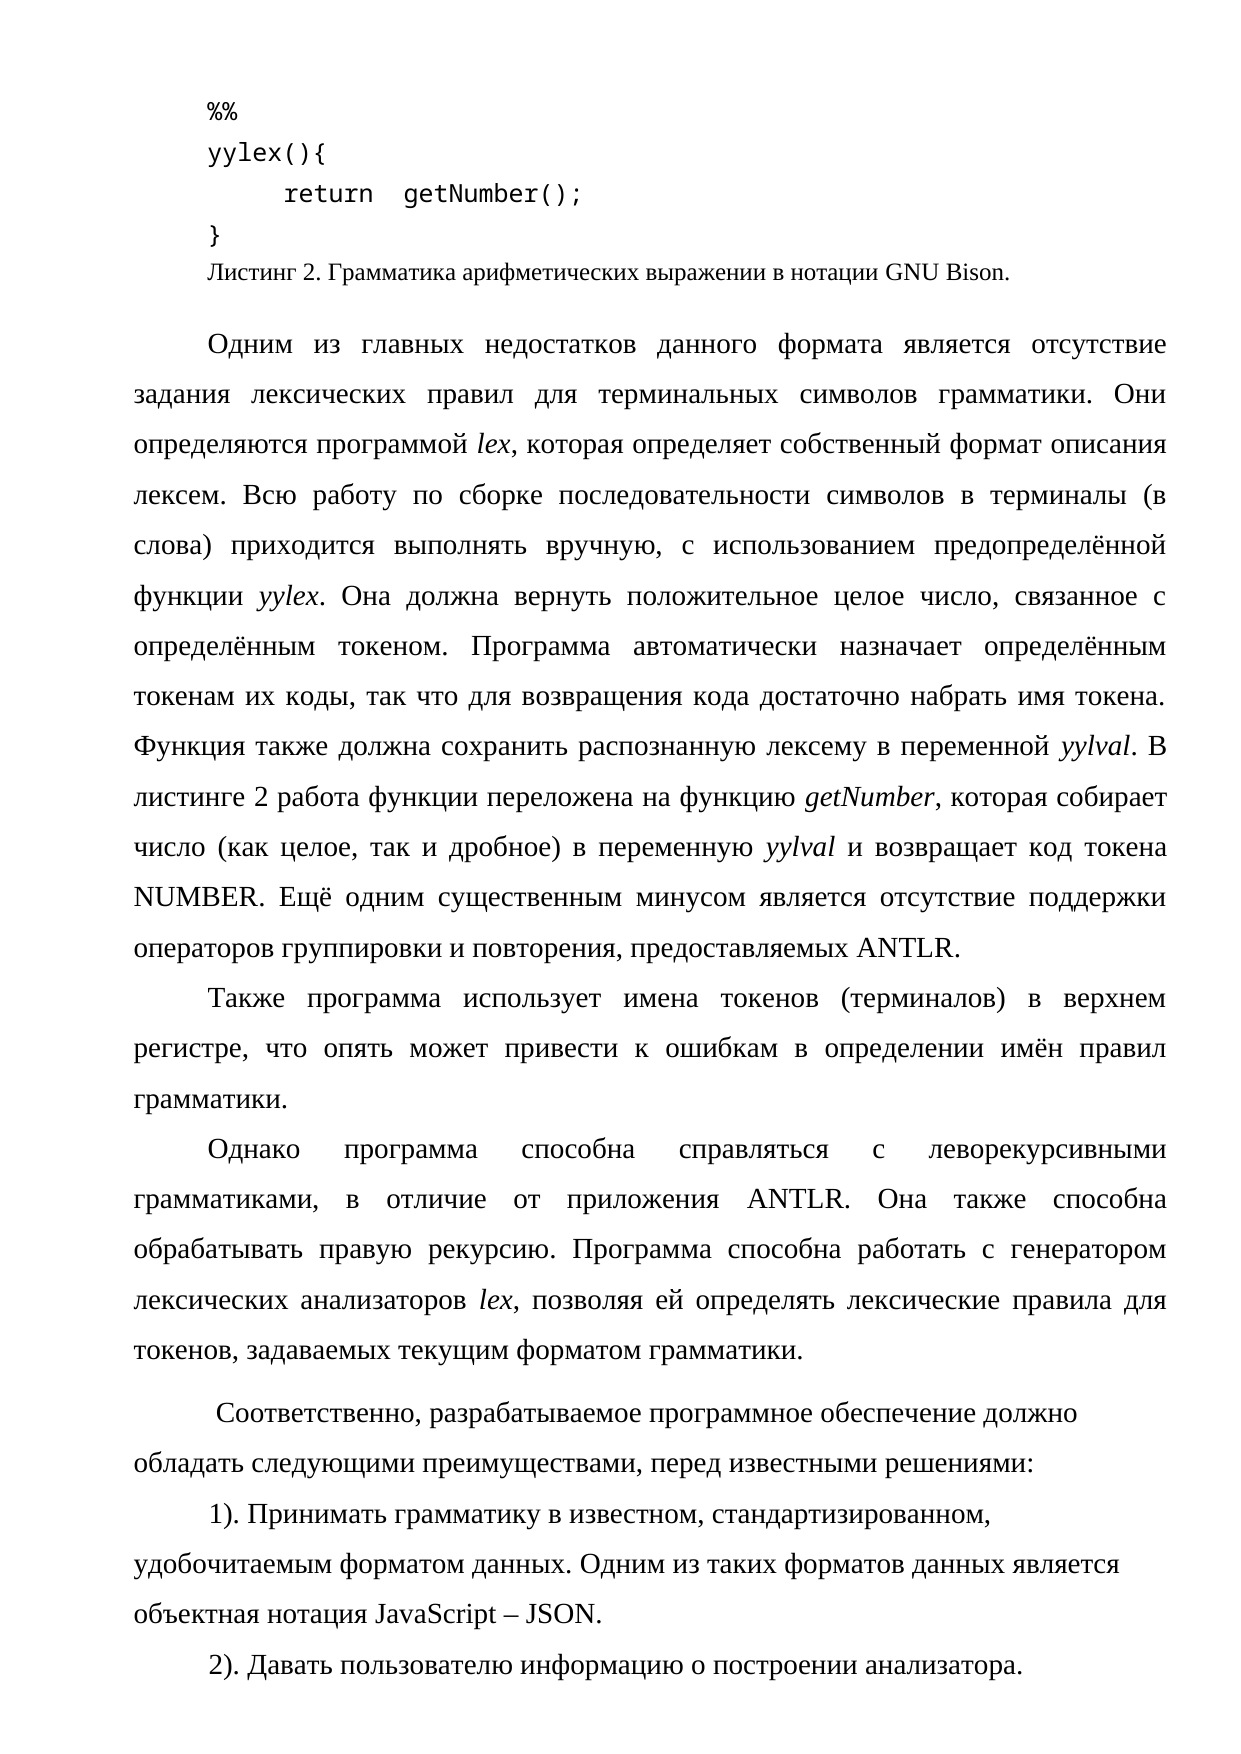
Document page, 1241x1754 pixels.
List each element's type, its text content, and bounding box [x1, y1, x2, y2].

text %% [133, 94, 1167, 128]
text Листинг 2. Грамматика арифметических выражении в нотации GNU Bison. [133, 257, 1167, 286]
text 2). Давать пользователю информацию о построении анализатора. [133, 1647, 1167, 1680]
text Однако программа способна справляться с леворекурсивными грамматиками, в отличие от приложения ANTLR. Она также способна обрабатывать правую рекурсию. Программа способна работать с генератором лексических анализаторов lex, позволяя ей определять лексические правила для токенов, задаваемых текущим форматом грамматики. [133, 1131, 1167, 1366]
text yylex(){ [133, 134, 1167, 169]
text Соответственно, разрабатываемое программное обеспечение должно обладать следующими преимуществами, перед известными решениями: [133, 1395, 1167, 1479]
text return getNumber(); [133, 175, 1167, 209]
text Одним из главных недостатков данного формата является отсутствие задания лексических правил для терминальных символов грамматики. Они определяются программой lex, которая определяет собственный формат описания лексем. Всю работу по сборке последовательности символов в терминалы (в слова) приходится выполнять вручную, с использованием предопределённой функции yylex. Она должна вернуть положительное целое число, связанное с определённым токеном. Программа автоматически назначает определённым токенам их коды, так что для возвращения кода достаточно набрать имя токена. Функция также должна сохранить распознанную лексему в переменной yylval. В листинге 2 работа функции переложена на функцию getNumber, которая собирает число (как целое, так и дробное) в переменную yylval и возвращает код токена NUMBER. Ещё одним существенным минусом является отсутствие поддержки операторов группировки и повторения, предоставляемых ANTLR. [133, 326, 1167, 963]
text } [133, 216, 1167, 250]
text Также программа использует имена токенов (терминалов) в верхнем регистре, что опять может привести к ошибкам в определении имён правил грамматики. [133, 980, 1167, 1114]
text 1). Принимать грамматику в известном, стандартизированном, удобочитаемым форматом данных. Одним из таких форматов данных является объектная нотация JavaScript – JSON. [133, 1496, 1167, 1630]
